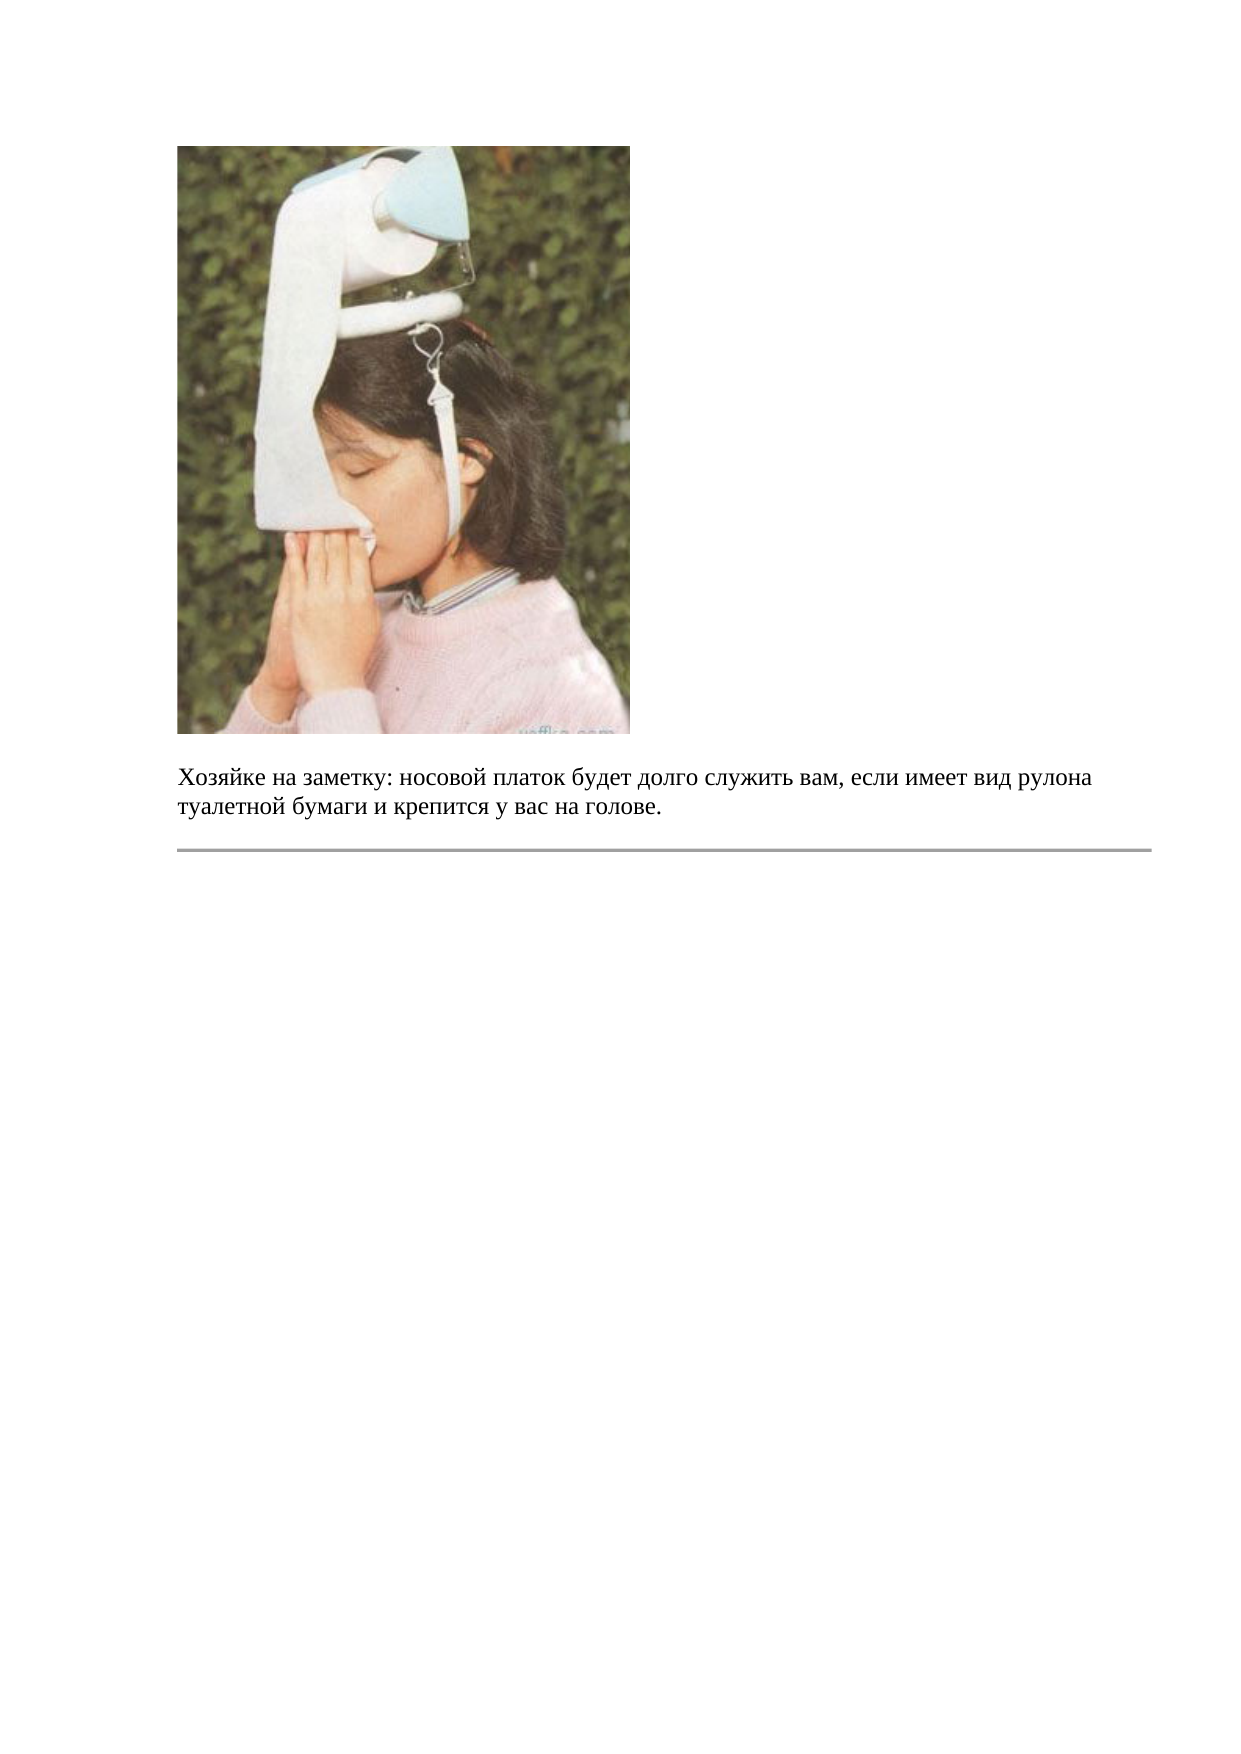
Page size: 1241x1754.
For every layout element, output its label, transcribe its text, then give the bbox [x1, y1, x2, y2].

picture [177, 146, 630, 734]
